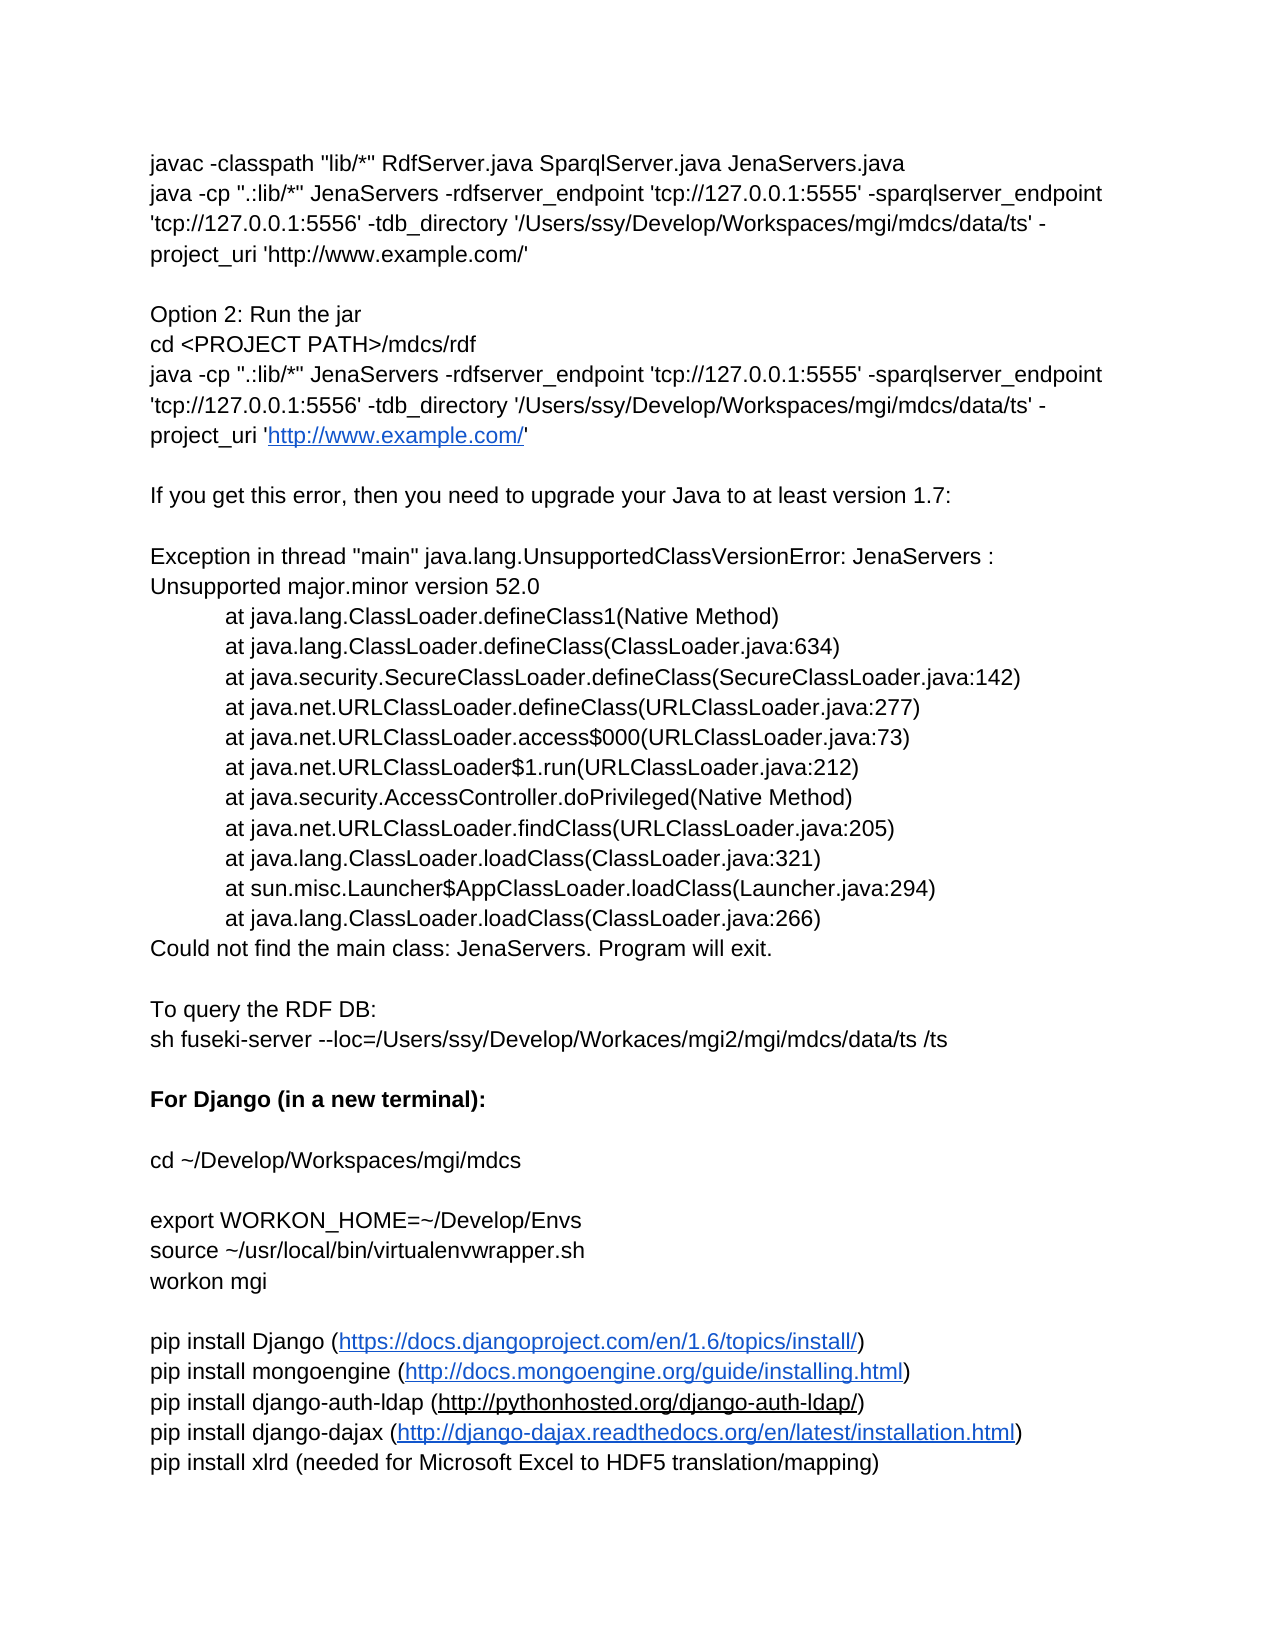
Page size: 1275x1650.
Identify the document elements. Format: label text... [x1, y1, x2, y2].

text To query the RDF DB: [150, 996, 1125, 1022]
text at java.net.URLClassLoader$1.run(URLClassLoader.java:212) [150, 754, 1125, 781]
text For Django (in a new terminal): [150, 1086, 1125, 1113]
text at java.lang.ClassLoader.defineClass(ClassLoader.java:634) [150, 633, 1125, 660]
text sh fuseki-server --loc=/Users/ssy/Develop/Workaces/mgi2/mgi/mdcs/data/ts /ts [150, 1026, 1125, 1052]
text cd ~/Develop/Workspaces/mgi/mdcs [150, 1147, 1125, 1173]
text cd <PROJECT PATH>/mdcs/rdf [150, 331, 1125, 358]
text at java.net.URLClassLoader.findClass(URLClassLoader.java:205) [150, 814, 1125, 841]
text at sun.misc.Launcher$AppClassLoader.loadClass(Launcher.java:294) [150, 875, 1125, 901]
text pip install django-auth-ldap (http://pythonhosted.org/django-auth-ldap/) [150, 1388, 1125, 1415]
text Option 2: Run the jar [150, 301, 1125, 327]
text pip install Django (https://docs.djangoproject.com/en/1.6/topics/install/) [150, 1328, 1125, 1354]
text Exception in thread "main" java.lang.UnsupportedClassVersionError: JenaServers : Unsupported major.minor version 52.0 [150, 543, 1125, 599]
text pip install django-dajax (http://django-dajax.readthedocs.org/en/latest/installation.html) [150, 1419, 1125, 1445]
text pip install xlrd (needed for Microsoft Excel to HDF5 translation/mapping) [150, 1449, 1125, 1475]
text If you get this error, then you need to upgrade your Java to at least version 1.7: [150, 482, 1125, 509]
text at java.security.AccessController.doPrivileged(Native Method) [150, 784, 1125, 811]
text workon mgi [150, 1268, 1125, 1294]
text at java.net.URLClassLoader.defineClass(URLClassLoader.java:277) [150, 694, 1125, 720]
text at java.lang.ClassLoader.loadClass(ClassLoader.java:321) [150, 845, 1125, 871]
text at java.security.SecureClassLoader.defineClass(SecureClassLoader.java:142) [150, 663, 1125, 690]
text at java.lang.ClassLoader.defineClass1(Native Method) [150, 603, 1125, 629]
text at java.net.URLClassLoader.access$000(URLClassLoader.java:73) [150, 724, 1125, 750]
text export WORKON_HOME=~/Develop/Envs [150, 1207, 1125, 1234]
text pip install mongoengine (http://docs.mongoengine.org/guide/installing.html) [150, 1358, 1125, 1385]
text at java.lang.ClassLoader.loadClass(ClassLoader.java:266) [150, 905, 1125, 932]
text source ~/usr/local/bin/virtualenvwrapper.sh [150, 1237, 1125, 1264]
text javac -classpath "lib/*" RdfServer.java SparqlServer.java JenaServers.java [150, 150, 1125, 176]
text Could not find the main class: JenaServers. Program will exit. [150, 935, 1125, 962]
